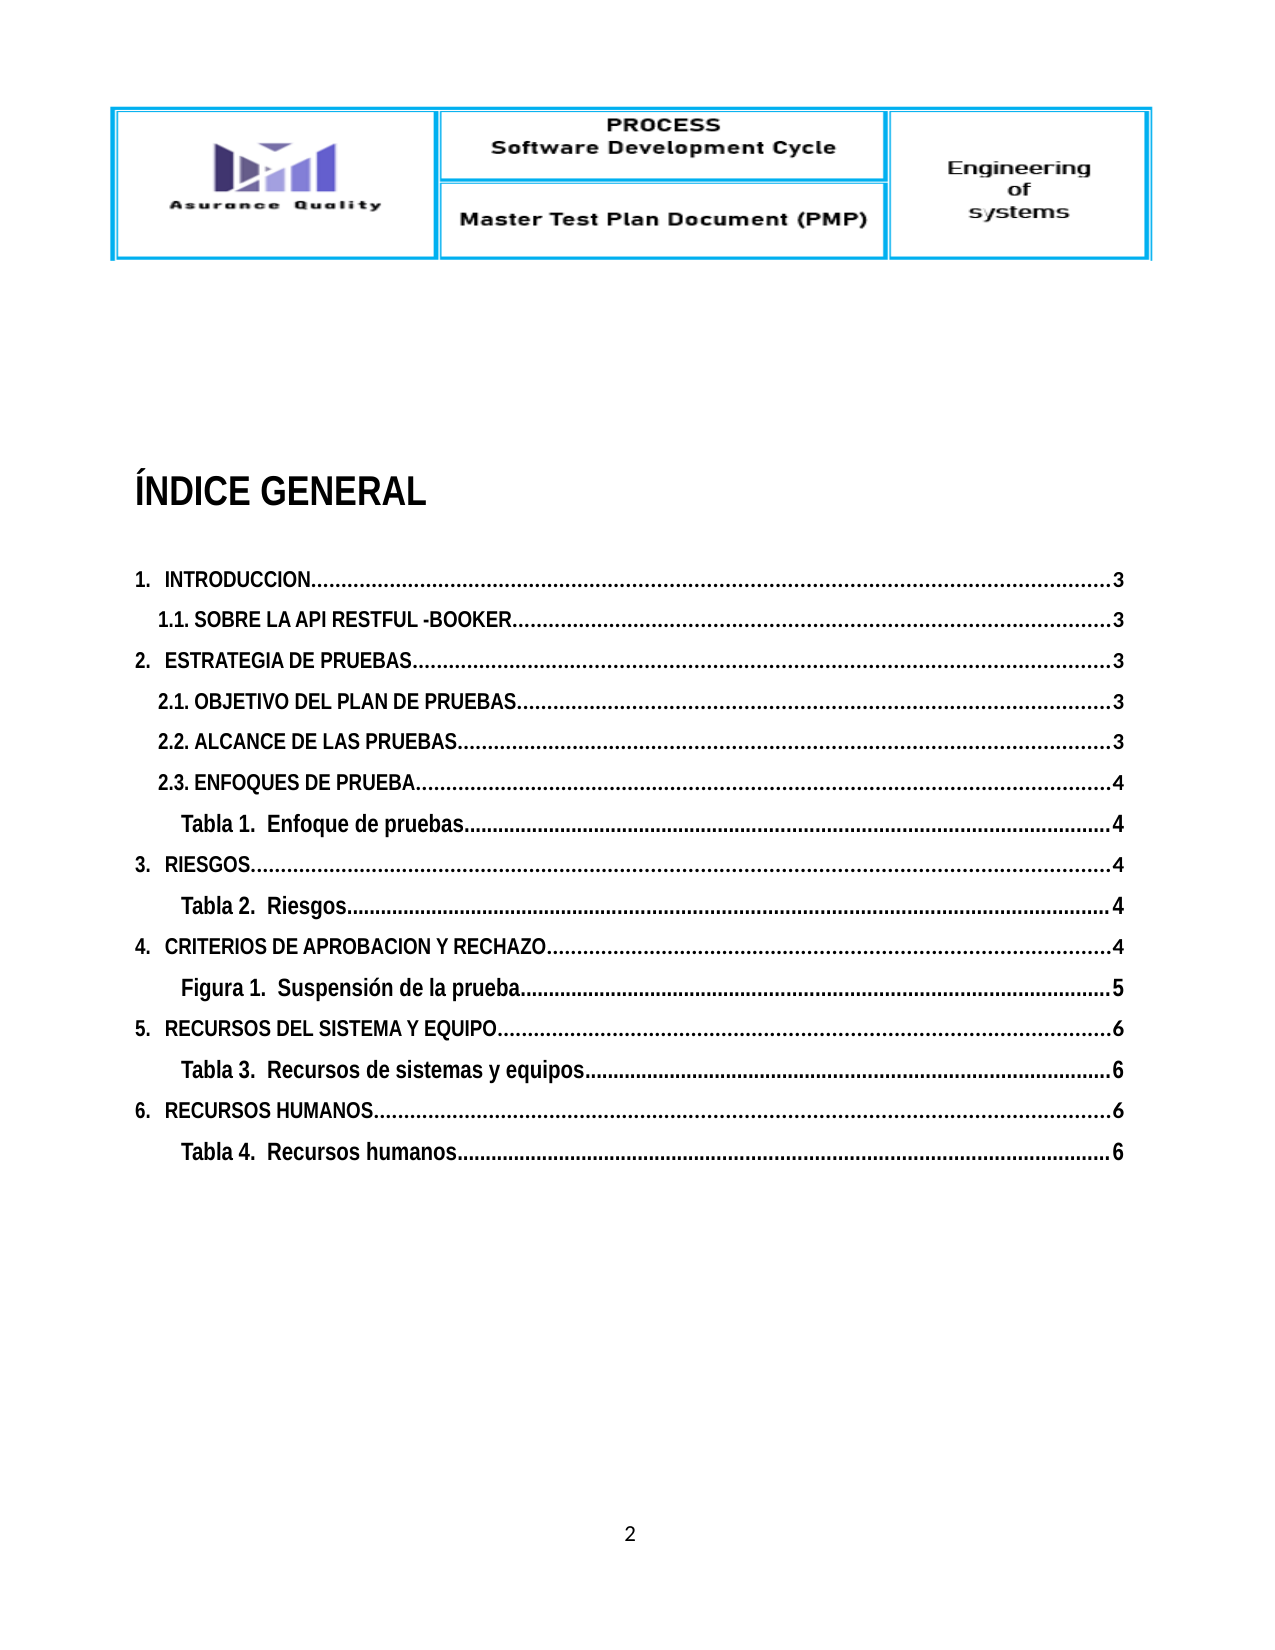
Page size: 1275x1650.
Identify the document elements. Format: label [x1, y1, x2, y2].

picture [95, 95, 1164, 261]
picture [115, 110, 1150, 261]
